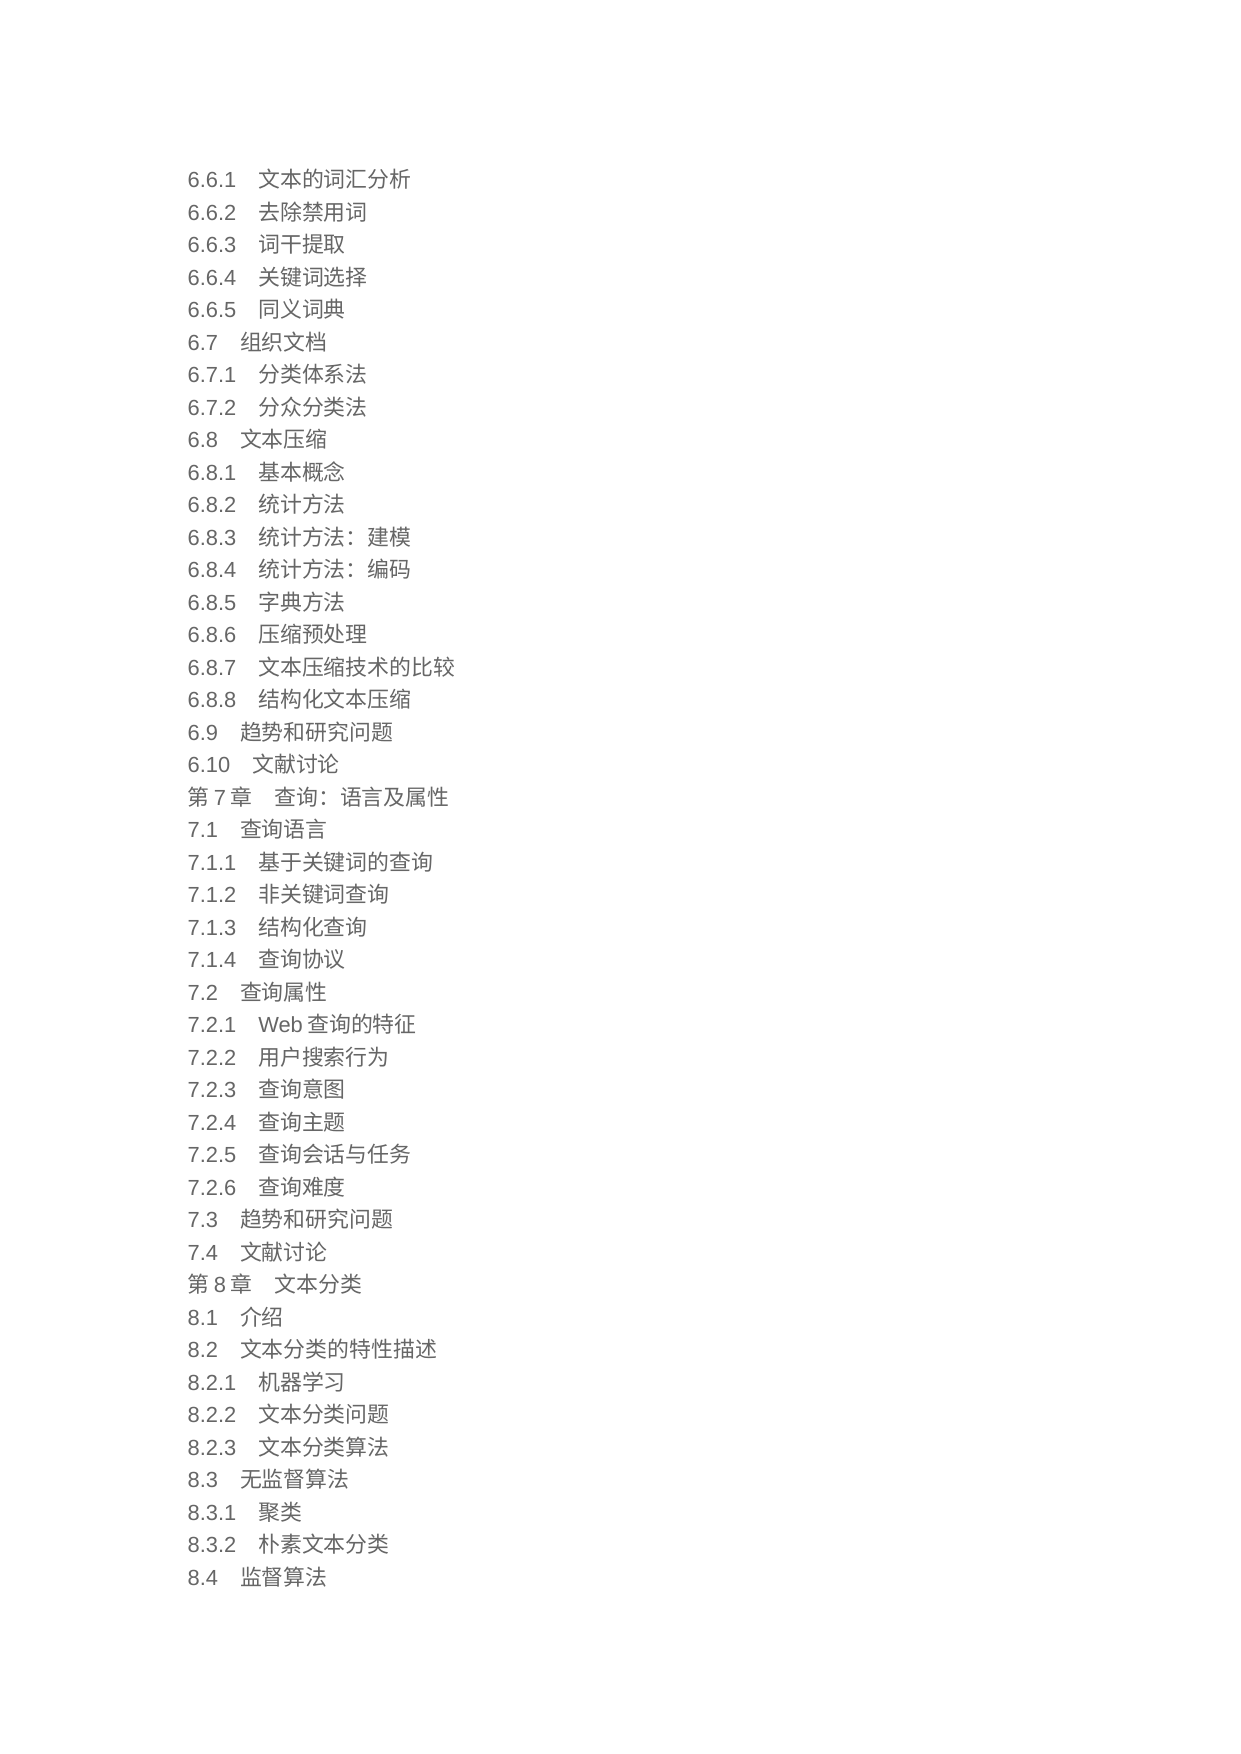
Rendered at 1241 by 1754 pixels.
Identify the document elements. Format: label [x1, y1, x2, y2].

list [187, 162, 1053, 1592]
